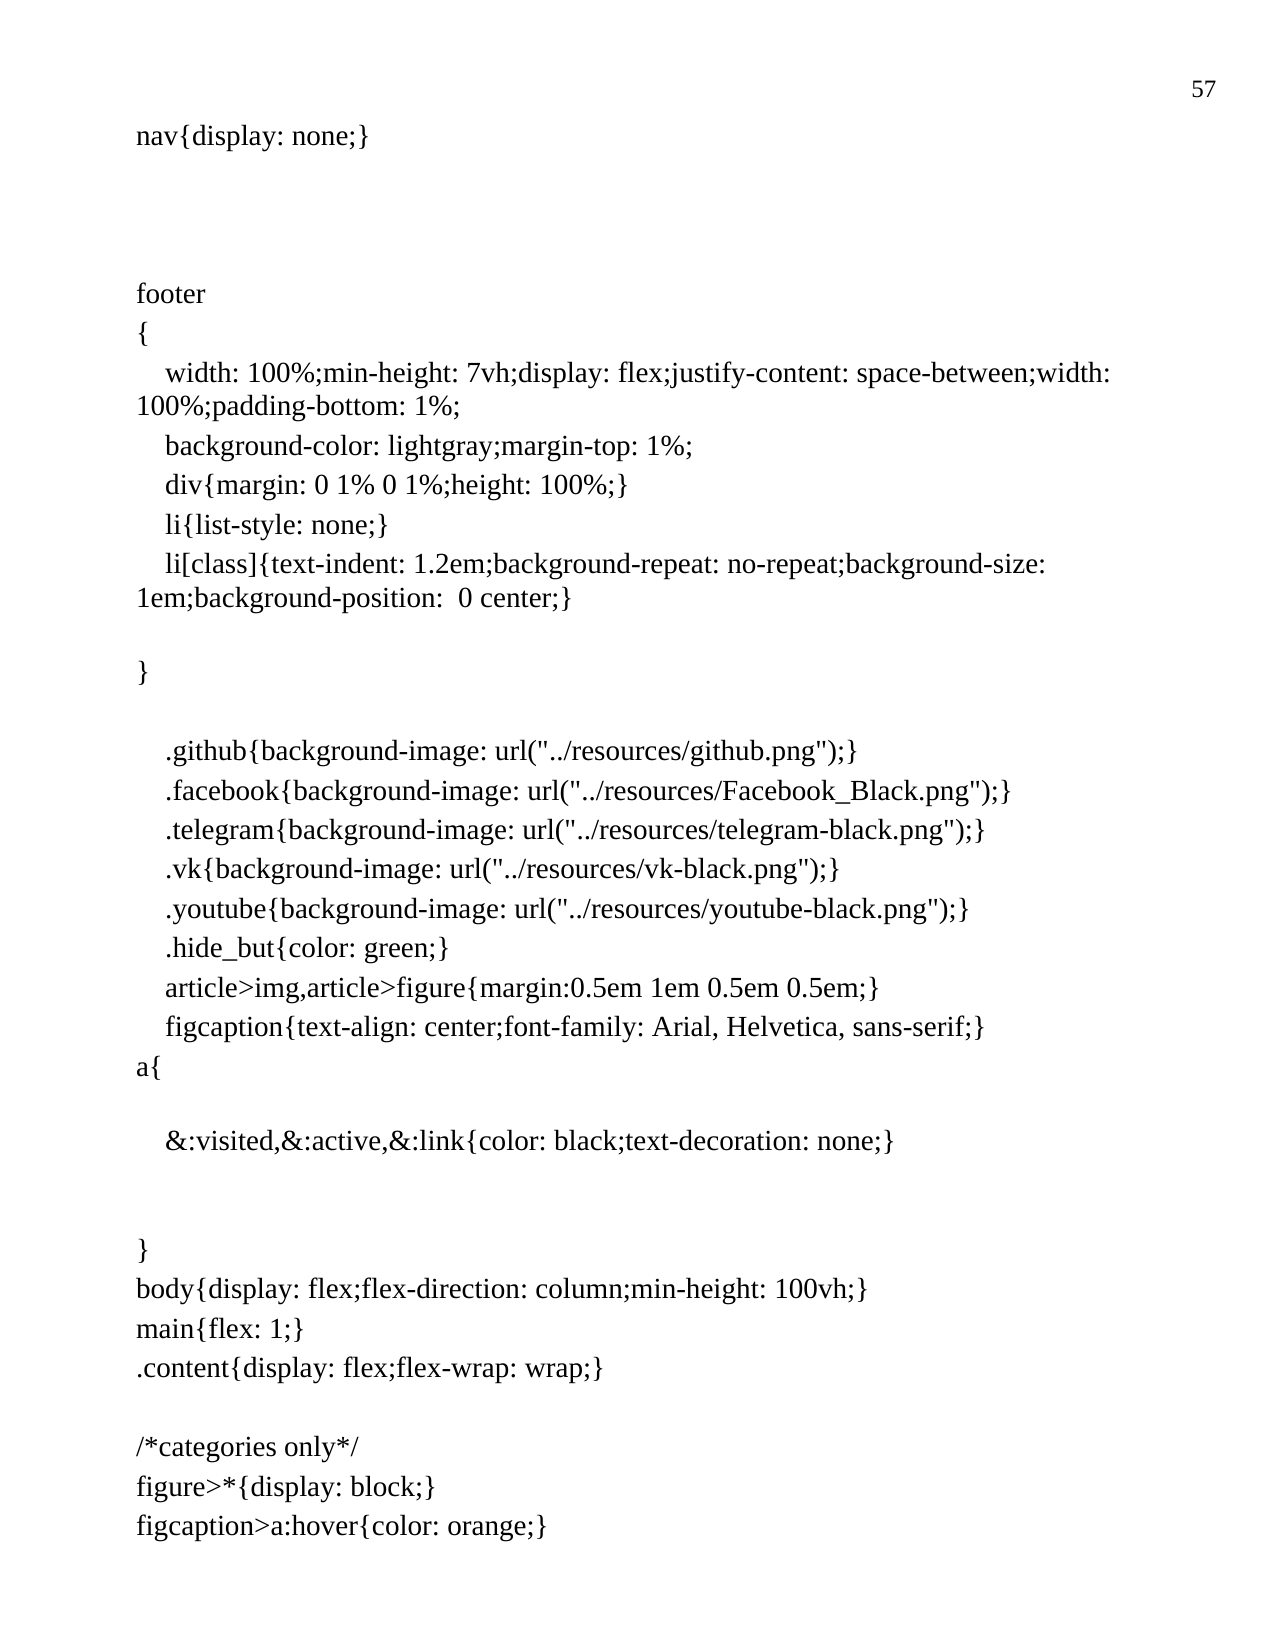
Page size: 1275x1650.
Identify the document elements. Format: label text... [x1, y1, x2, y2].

text /*categories only*/ [136, 1429, 1216, 1463]
text .facebook{background-image: url("../resources/Facebook_Black.png");} [136, 773, 1216, 806]
text figcaption>a:hover{color: orange;} [136, 1508, 1216, 1542]
text .youtube{background-image: url("../resources/youtube-black.png");} [136, 891, 1216, 924]
text .content{display: flex;flex-wrap: wrap;} [136, 1350, 1216, 1384]
text .hide_but{color: green;} [136, 931, 1216, 964]
text &:visited,&:active,&:link{color: black;text-decoration: none;} [136, 1123, 1216, 1157]
text width: 100%;min-height: 7vh;display: flex;justify-content: space-between;width: 100%;padding-bottom: 1%; [136, 355, 1216, 422]
text main{flex: 1;} [136, 1311, 1216, 1344]
text nav{display: none;} [136, 118, 1216, 152]
text li[class]{text-indent: 1.2em;background-repeat: no-repeat;background-size: 1em;background-position: 0 center;} [136, 546, 1216, 613]
text article>img,article>figure{margin:0.5em 1em 0.5em 0.5em;} [136, 970, 1216, 1003]
text figcaption{text-align: center;font-family: Arial, Helvetica, sans-serif;} [136, 1009, 1216, 1043]
text footer [136, 276, 1216, 309]
text background-color: lightgray;margin-top: 1%; [136, 428, 1216, 462]
text body{display: flex;flex-direction: column;min-height: 100vh;} [136, 1271, 1216, 1305]
text { [136, 316, 1216, 349]
text } [136, 654, 1216, 688]
text } [136, 1232, 1216, 1266]
text .telegram{background-image: url("../resources/telegram-black.png");} [136, 812, 1216, 846]
text div{margin: 0 1% 0 1%;height: 100%;} [136, 467, 1216, 501]
text figure>*{display: block;} [136, 1469, 1216, 1502]
text a{ [136, 1049, 1216, 1082]
text .github{background-image: url("../resources/github.png");} [136, 733, 1216, 767]
text li{list-style: none;} [136, 507, 1216, 541]
text .vk{background-image: url("../resources/vk-black.png");} [136, 852, 1216, 885]
